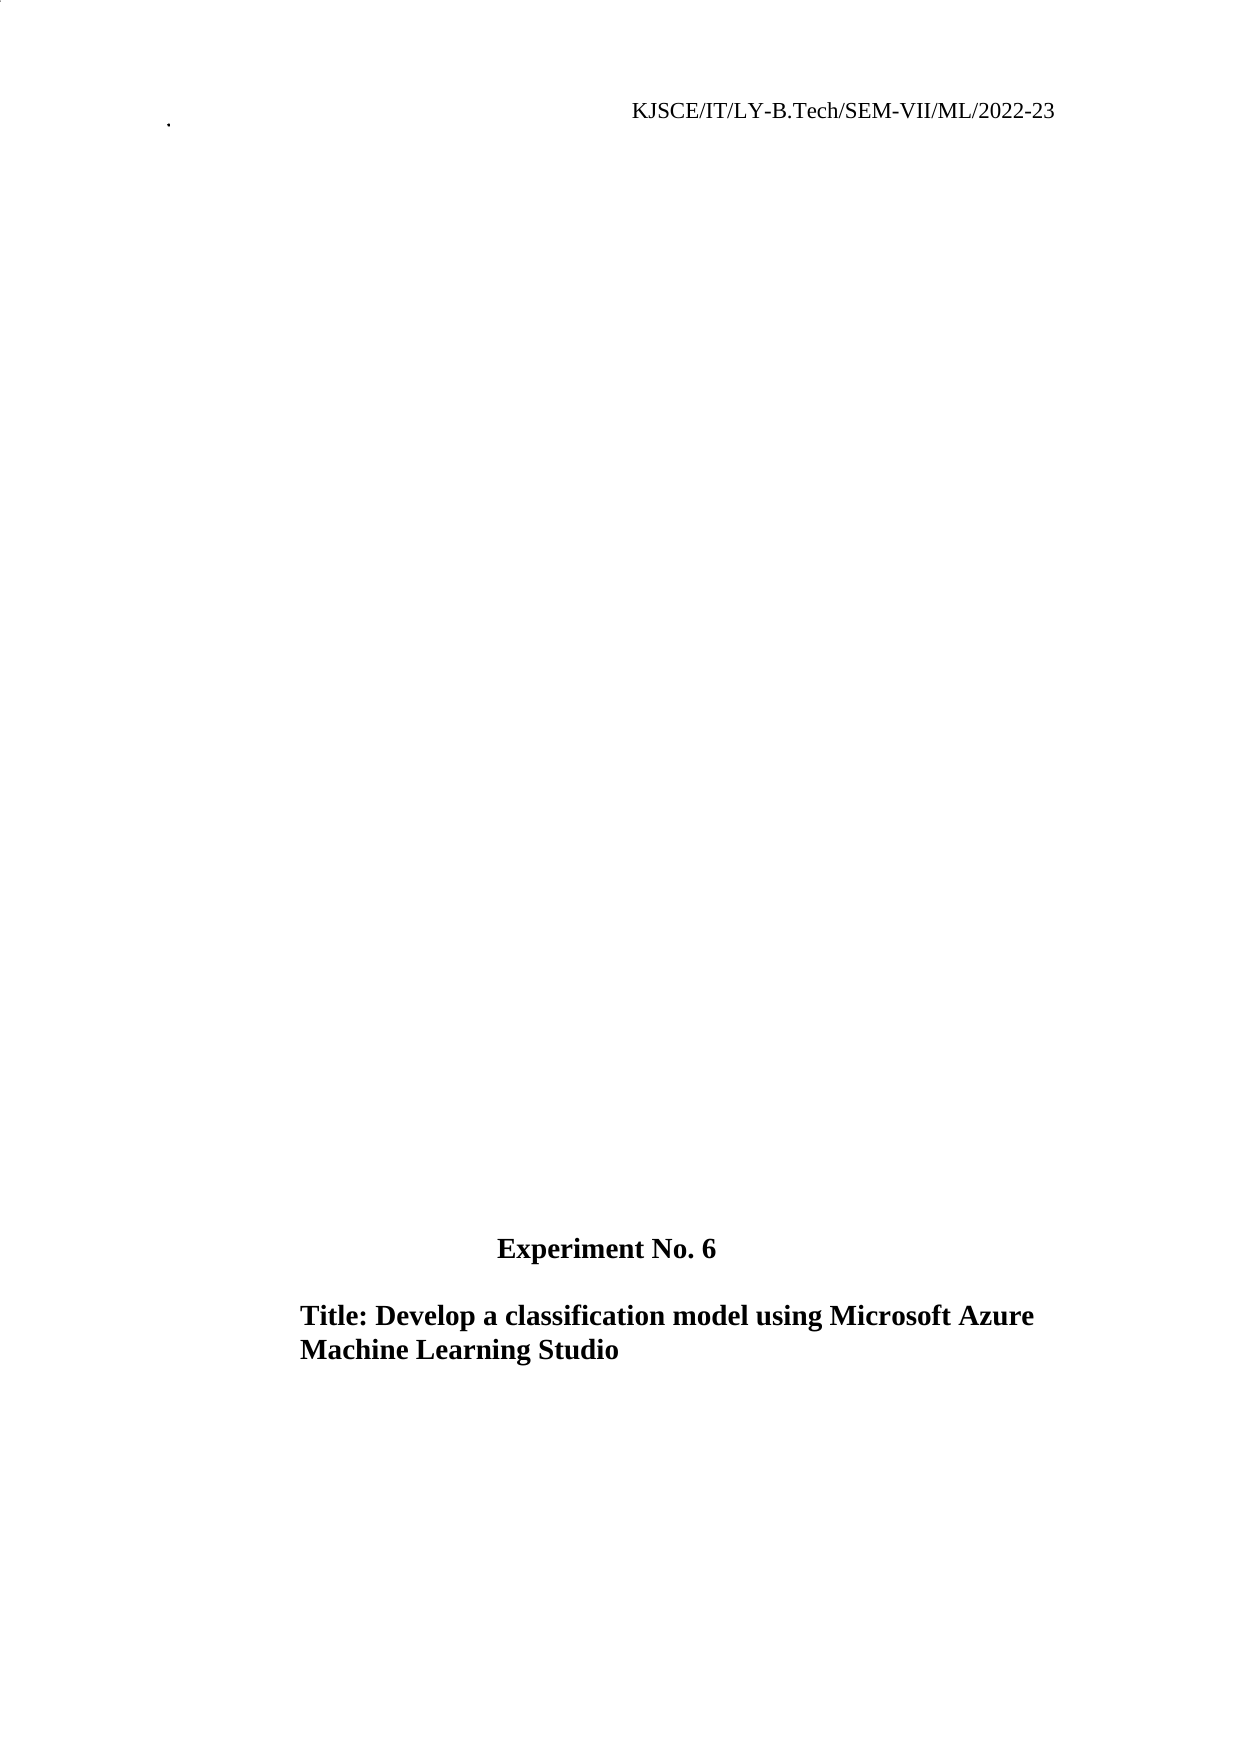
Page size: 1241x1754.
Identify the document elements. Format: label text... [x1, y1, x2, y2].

text Title: Develop a classification model using Microsoft Azure Machine Learning Studio [300, 1299, 1036, 1365]
text Experiment No. 6 [150, 1231, 1063, 1265]
text KJSCE/IT/LY-B.Tech/SEM-VII/ML/2022-23 [150, 98, 1055, 124]
